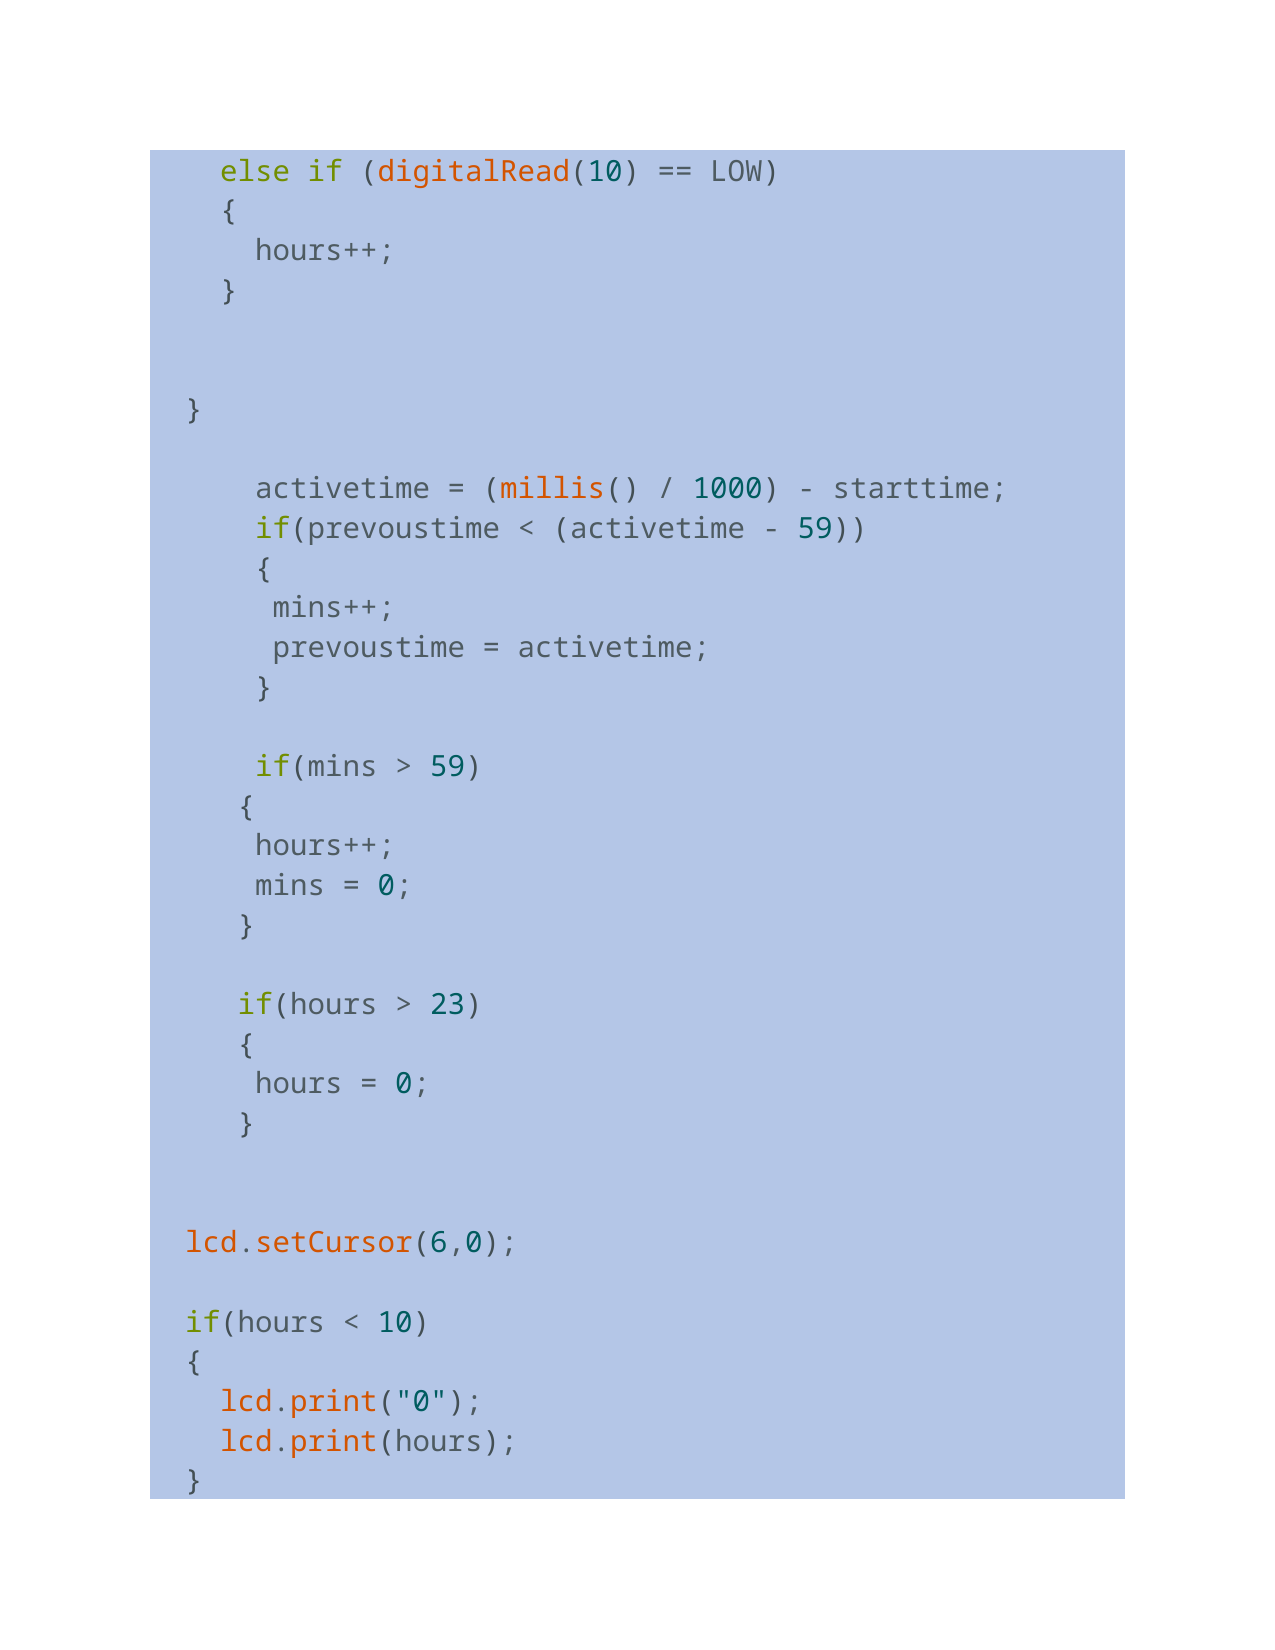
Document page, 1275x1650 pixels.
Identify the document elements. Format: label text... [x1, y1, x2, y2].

text } [150, 666, 1125, 706]
text if(hours < 10) [150, 1301, 1125, 1341]
text } [150, 904, 1125, 944]
text if(mins > 59) [150, 745, 1125, 785]
text activetime = (millis() / 1000) - starttime; [150, 467, 1125, 507]
text lcd.setCursor(6,0); [150, 1222, 1125, 1261]
text } [150, 1102, 1125, 1142]
text { [150, 1023, 1125, 1063]
text if(hours > 23) [150, 983, 1125, 1023]
text { [150, 190, 1125, 229]
text hours++; [150, 229, 1125, 269]
text { [150, 547, 1125, 587]
text if(prevoustime < (activetime - 59)) [150, 507, 1125, 547]
text { [150, 785, 1125, 825]
text } [150, 1460, 1125, 1499]
text lcd.print(hours); [150, 1420, 1125, 1460]
text mins = 0; [150, 864, 1125, 904]
text lcd.print("0"); [150, 1380, 1125, 1420]
text prevoustime = activetime; [150, 626, 1125, 666]
text else if (digitalRead(10) == LOW) [150, 150, 1125, 190]
text mins++; [150, 587, 1125, 626]
text hours = 0; [150, 1063, 1125, 1102]
text { [150, 1341, 1125, 1380]
text hours++; [150, 825, 1125, 864]
text } [150, 269, 1125, 309]
text } [150, 388, 1125, 428]
